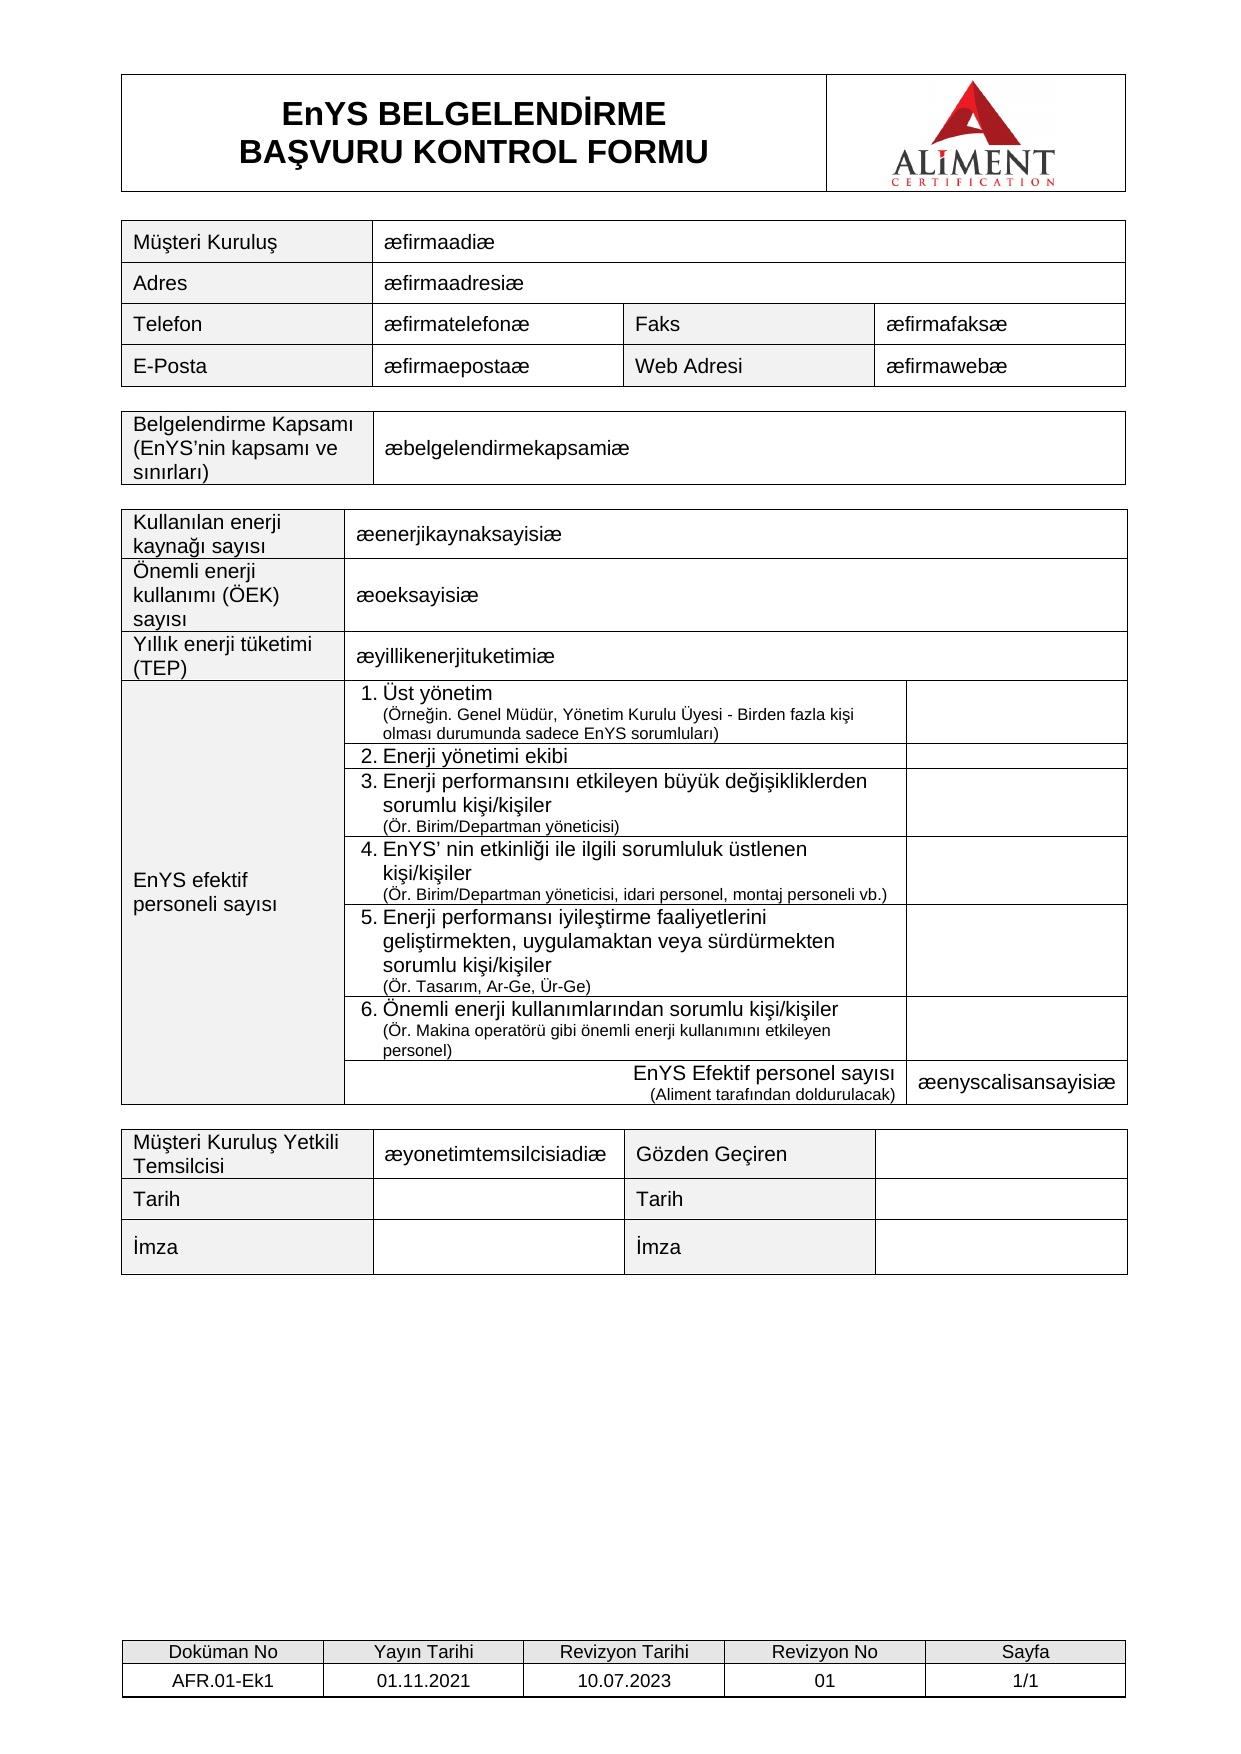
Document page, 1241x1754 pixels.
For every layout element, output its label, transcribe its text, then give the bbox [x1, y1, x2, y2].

table_cell æfirmaepostaæ [373, 345, 623, 386]
table_cell EnYS efektif personeli sayısı [122, 681, 344, 1104]
table_header æyonetimtemsilcisiadiæ [374, 1130, 624, 1178]
table_cell Adres [122, 263, 372, 303]
table_cell Enerji performansı iyileştirme faaliyetlerini geliştirmekten, uygulamaktan veya sürdürmekten sorumlu kişi/kişiler (Ör. Tasarım, Ar-Ge, Ür-Ge) [345, 905, 906, 996]
table_cell æyillikenerjituketimiæ [345, 632, 1127, 679]
table_cell Önemli enerji kullanımlarından sorumlu kişi/kişiler (Ör. Makina operatörü gibi önemli enerji kullanımını etkileyen personel) [345, 997, 906, 1059]
table_cell [876, 1179, 1127, 1218]
table_cell æfirmaadresiæ [373, 263, 1125, 303]
table_header æbelgelendirmekapsamiæ [374, 412, 1125, 484]
table_cell [907, 769, 1127, 836]
table_cell æenyscalisansayisiæ [907, 1061, 1127, 1104]
table_cell [374, 1179, 624, 1218]
table_cell æfirmawebæ [875, 345, 1125, 386]
table_cell Tarih [122, 1179, 373, 1218]
table_cell EnYS Efektif personel sayısı (Aliment tarafından doldurulacak) [345, 1061, 906, 1104]
table_cell Üst yönetim (Örneğin. Genel Müdür, Yönetim Kurulu Üyesi - Birden fazla kişi olması durumunda sadece EnYS sorumluları) [345, 681, 906, 743]
table_cell İmza [625, 1220, 875, 1273]
table_header Gözden Geçiren [625, 1130, 875, 1178]
picture [889, 75, 1057, 191]
table_cell Faks [624, 304, 874, 344]
table_cell E-Posta [122, 345, 372, 386]
table_header Kullanılan enerji kaynağı sayısı [122, 510, 344, 558]
table_cell [907, 744, 1127, 768]
table_cell [374, 1220, 624, 1273]
table_header Müşteri Kuruluş [122, 221, 372, 262]
table_cell Enerji yönetimi ekibi [345, 744, 906, 768]
table_cell æfirmatelefonæ [373, 304, 623, 344]
table_header [876, 1130, 1127, 1178]
table_cell Enerji performansını etkileyen büyük değişikliklerden sorumlu kişi/kişiler (Ör. Birim/Departman yöneticisi) [345, 769, 906, 836]
table_cell Önemli enerji kullanımı (ÖEK) sayısı [122, 559, 344, 631]
table_cell İmza [122, 1220, 373, 1273]
table_cell [907, 681, 1127, 743]
table_cell Web Adresi [624, 345, 874, 386]
table_cell æoeksayisiæ [345, 559, 1127, 631]
table_cell [876, 1220, 1127, 1273]
table_cell æfirmafaksæ [875, 304, 1125, 344]
table_cell Telefon [122, 304, 372, 344]
table_cell [907, 837, 1127, 904]
table_header æenerjikaynaksayisiæ [345, 510, 1127, 558]
table_cell [907, 905, 1127, 996]
table_header æfirmaadiæ [373, 221, 1125, 262]
table_cell [907, 997, 1127, 1059]
table_header Belgelendirme Kapsamı (EnYS’nin kapsamı ve sınırları) [122, 412, 373, 484]
table_cell Yıllık enerji tüketimi (TEP) [122, 632, 344, 679]
table_cell Tarih [625, 1179, 875, 1218]
table_header Müşteri Kuruluş Yetkili Temsilcisi [122, 1130, 373, 1178]
table_cell EnYS’ nin etkinliği ile ilgili sorumluluk üstlenen kişi/kişiler (Ör. Birim/Departman yöneticisi, idari personel, montaj personeli vb.) [345, 837, 906, 904]
